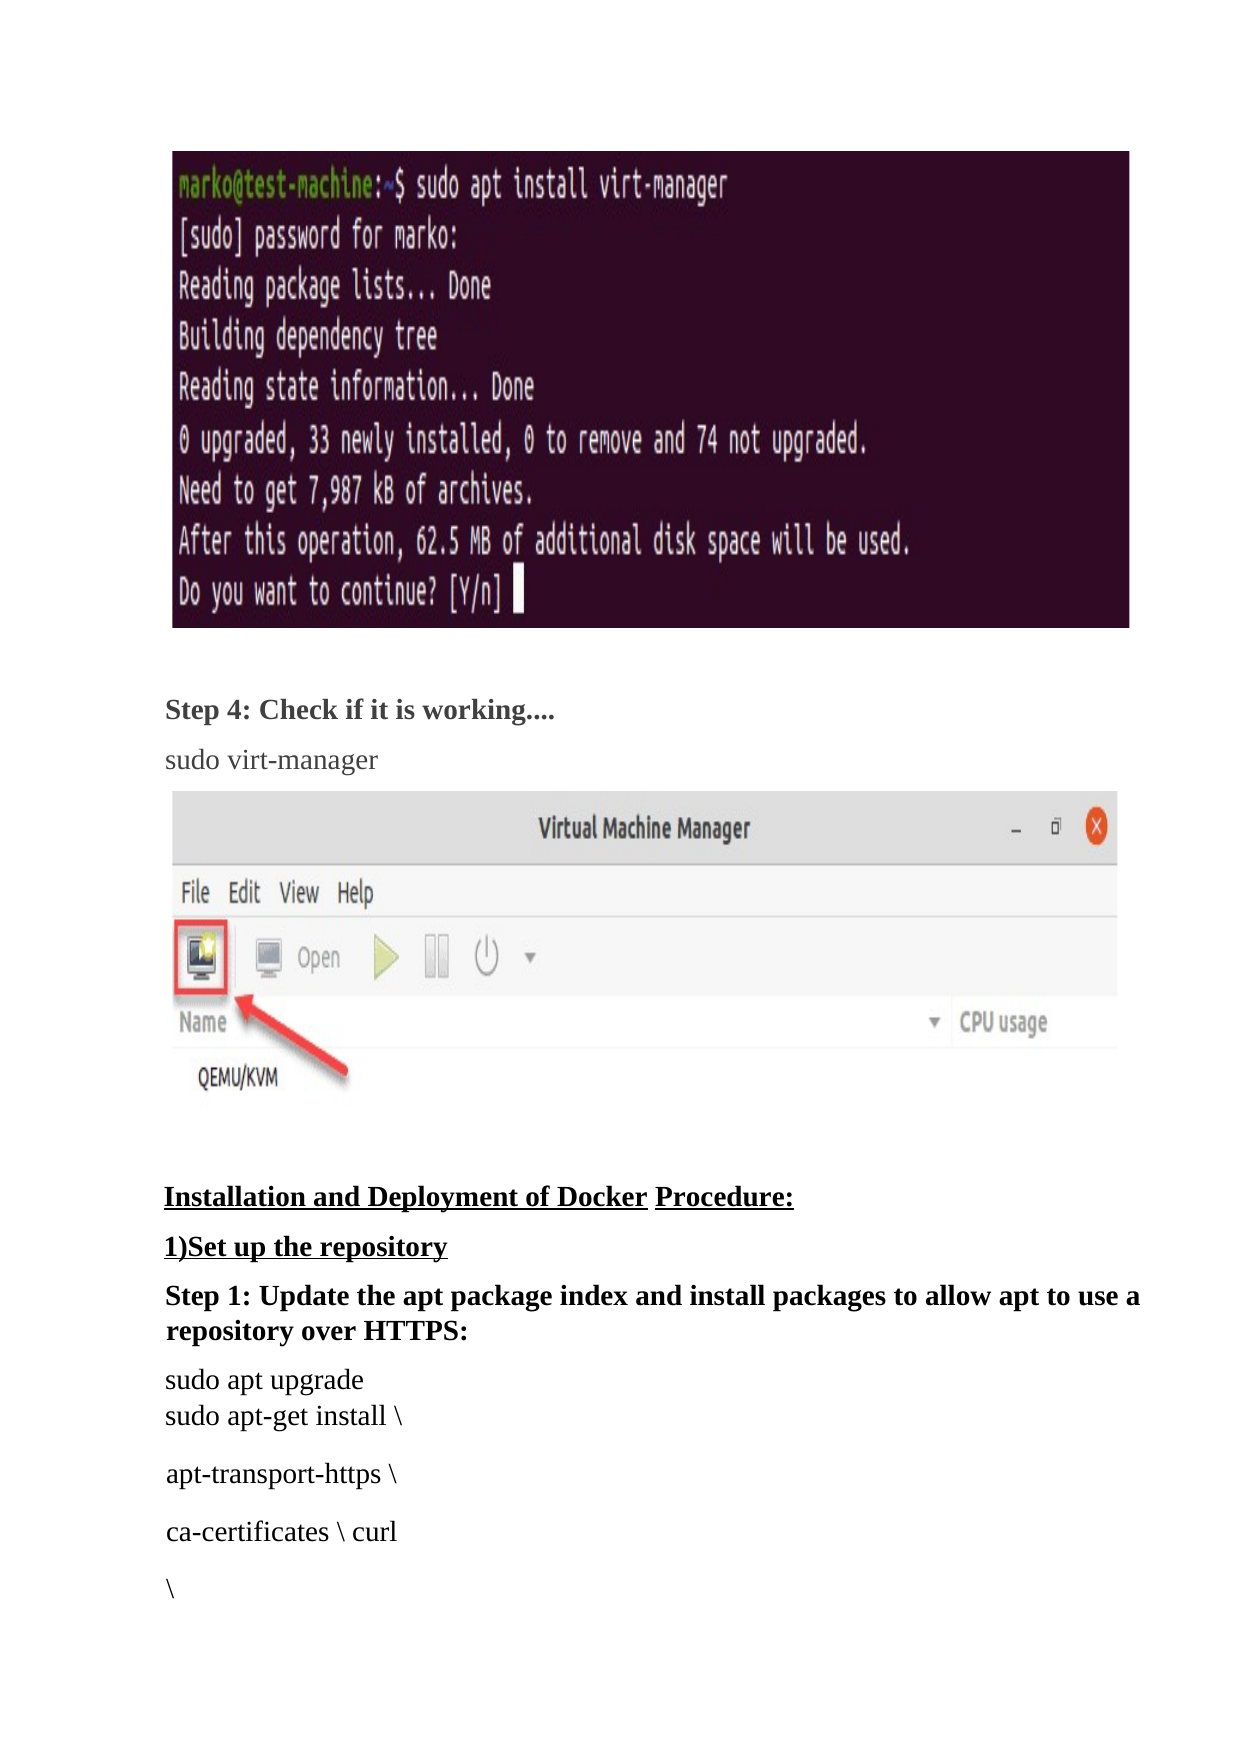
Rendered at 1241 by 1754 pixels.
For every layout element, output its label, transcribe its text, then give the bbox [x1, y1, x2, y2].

text sudo apt-get install \ apt-transport-https \ ca-certificates \ curl \ [165, 1398, 402, 1605]
picture [172, 151, 1130, 628]
text Step 4: Check if it is working.... sudo virt-manager [165, 692, 618, 775]
picture [172, 791, 1118, 1120]
text Installation and Deployment of Docker Procedure: [163, 1179, 796, 1213]
text Step 1: Update the apt package index and install packages to allow apt to use a repository over HTTPS: [165, 1278, 1141, 1346]
subtitle 1)Set up the repository [163, 1229, 1124, 1262]
text sudo apt upgrade [165, 1362, 1125, 1396]
